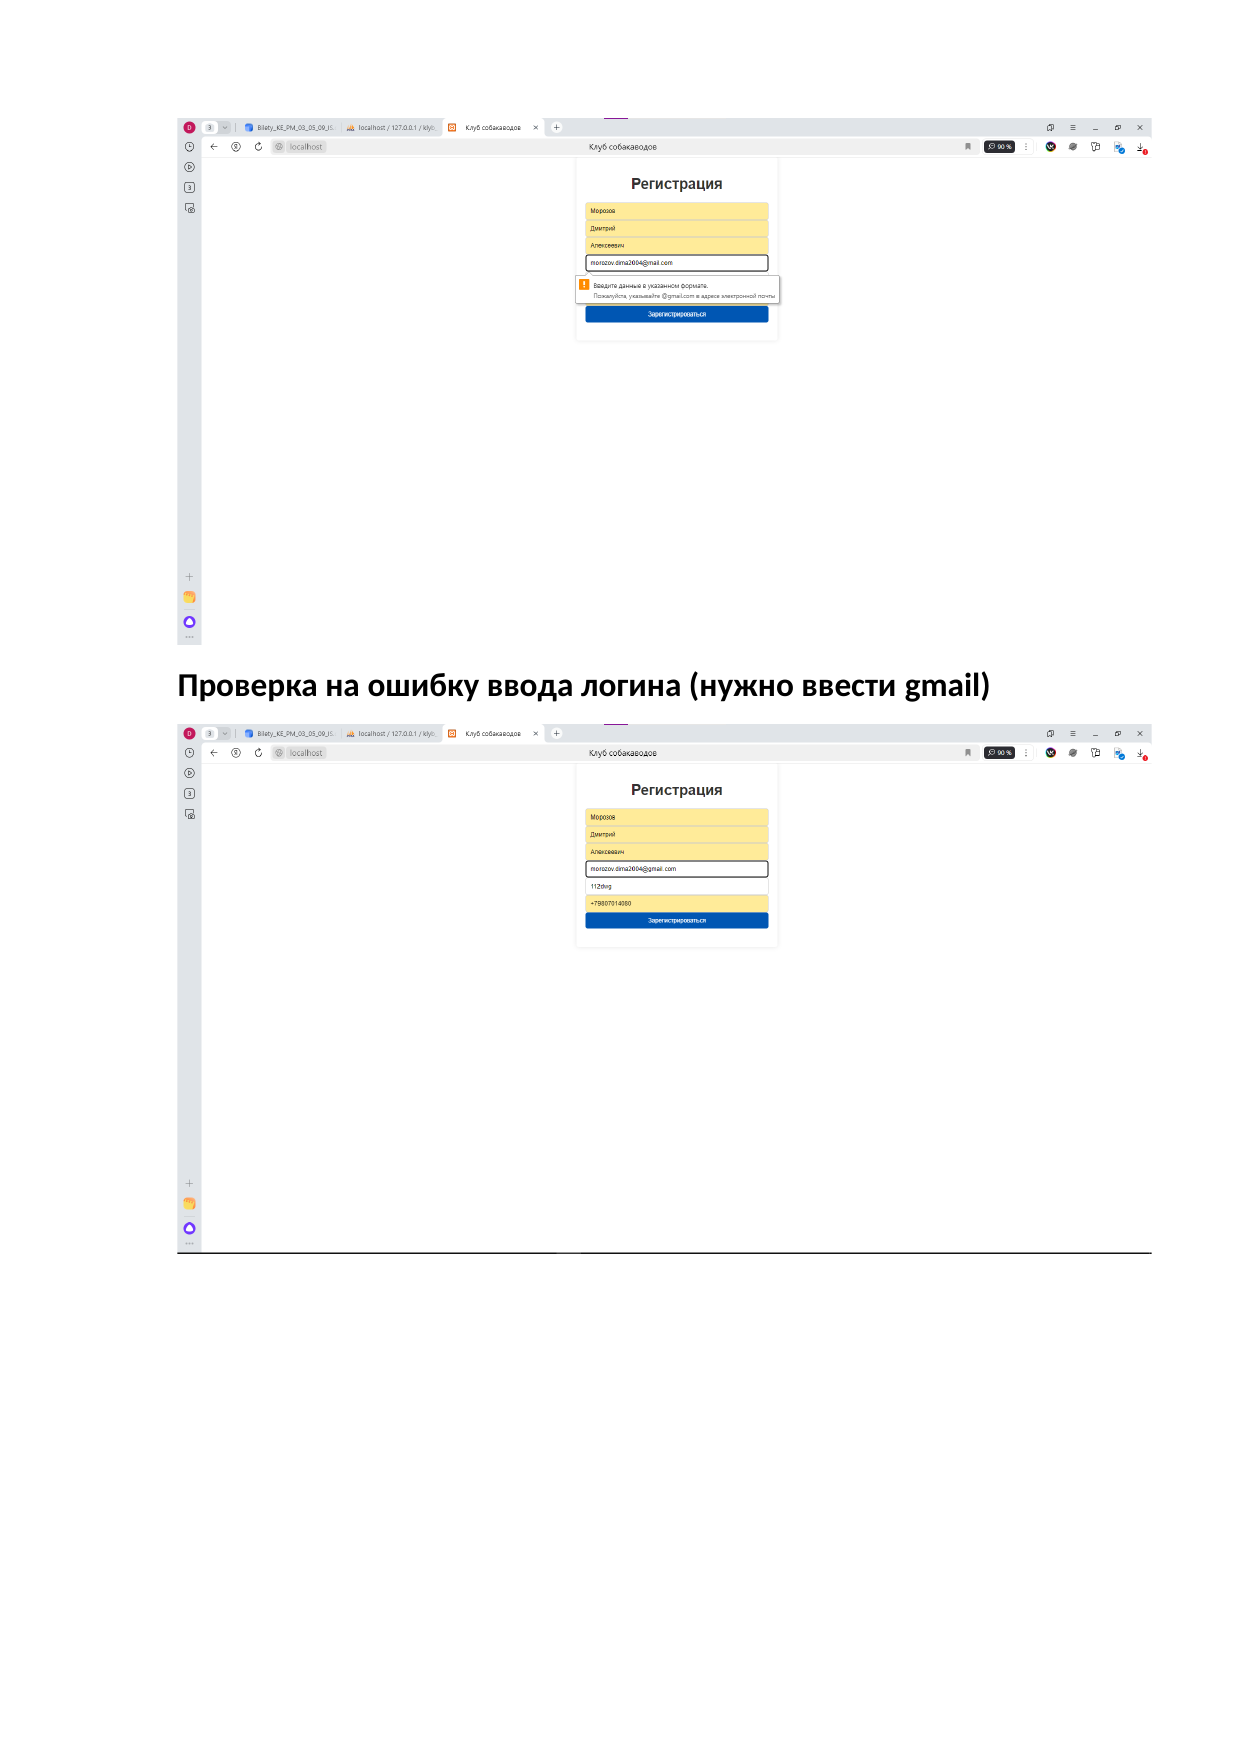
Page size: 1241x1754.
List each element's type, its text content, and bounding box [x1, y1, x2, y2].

text Проверка на ошибку ввода логина (нужно ввести gmail) [177, 664, 1152, 704]
picture [177, 118, 1152, 645]
picture [177, 724, 1152, 1254]
